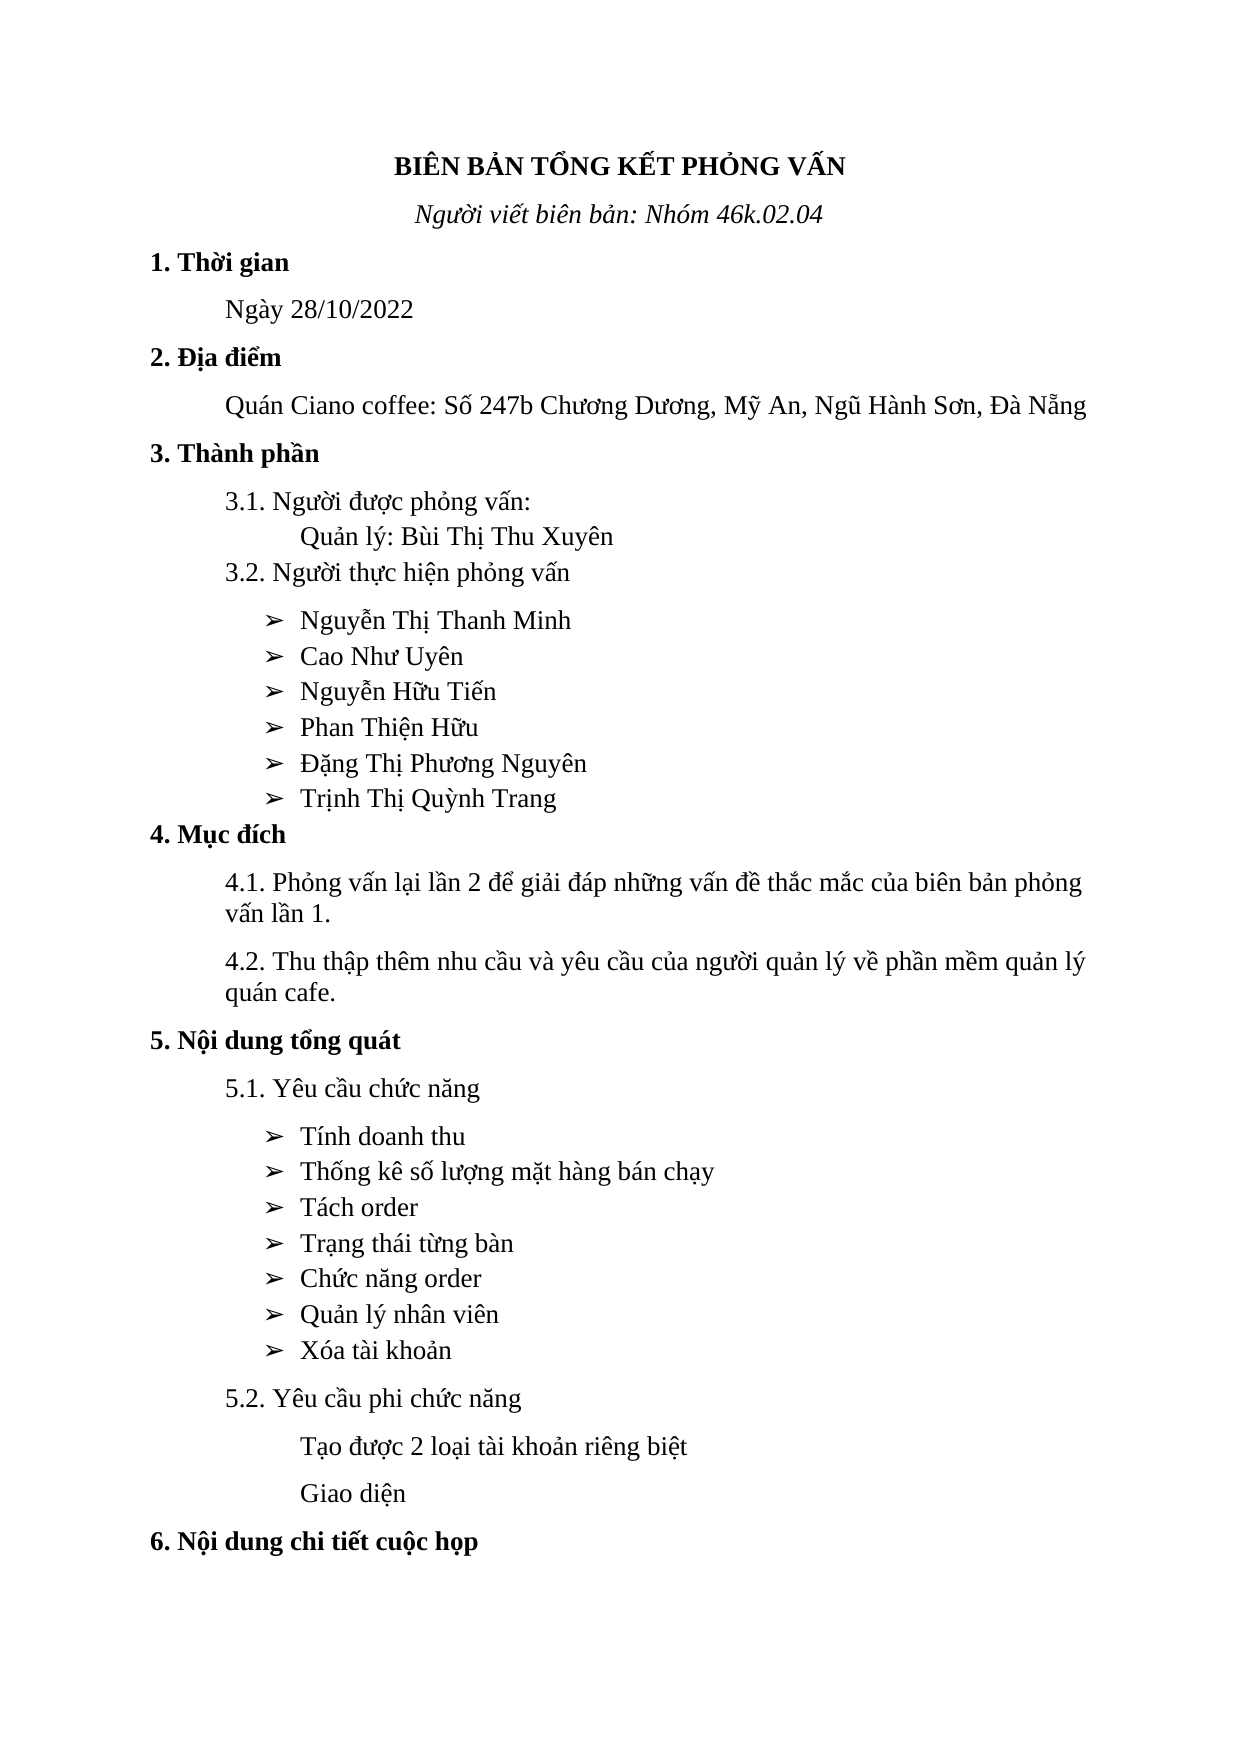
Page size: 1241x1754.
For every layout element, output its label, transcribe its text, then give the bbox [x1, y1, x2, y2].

list Tách order [262, 1191, 1090, 1222]
list Phan Thiện Hữu [262, 711, 1090, 742]
list Cao Như Uyên [262, 640, 1090, 671]
text 3.1. Người được phỏng vấn: [225, 485, 1090, 516]
text 4.1. Phỏng vấn lại lần 2 để giải đáp những vấn đề thắc mắc của biên bản phỏng vấn lần 1. [225, 866, 1090, 928]
list Tính doanh thu [262, 1120, 1090, 1151]
list Xóa tài khoản [262, 1334, 1090, 1365]
text Ngày 28/10/2022 [150, 293, 1090, 324]
text Người viết biên bản: Nhóm 46k.02.04 [150, 198, 1090, 229]
text 5.2. Yêu cầu phi chức năng [150, 1382, 1090, 1413]
list Chức năng order [262, 1263, 1090, 1294]
text Giao diện [300, 1477, 1090, 1509]
list Đặng Thị Phương Nguyên [262, 747, 1090, 778]
text BIÊN BẢN TỔNG KẾT PHỎNG VẤN [150, 150, 1090, 181]
text 3.2. Người thực hiện phỏng vấn [225, 556, 1090, 587]
text 4. Mục đích [150, 818, 1090, 849]
text 3. Thành phần [150, 437, 1090, 468]
text Quản lý: Bùi Thị Thu Xuyên [225, 520, 1090, 552]
list Nguyễn Thị Thanh Minh [262, 604, 1090, 635]
list Trạng thái từng bàn [262, 1227, 1090, 1258]
list Nguyễn Hữu Tiến [262, 675, 1090, 707]
text 6. Nội dung chi tiết cuộc họp [150, 1525, 1090, 1556]
text Quán Ciano coffee: Số 247b Chương Dương, Mỹ An, Ngũ Hành Sơn, Đà Nẵng [150, 389, 1090, 420]
text 5.1. Yêu cầu chức năng [150, 1072, 1090, 1103]
text 5. Nội dung tổng quát [150, 1024, 1090, 1055]
text 4.2. Thu thập thêm nhu cầu và yêu cầu của người quản lý về phần mềm quản lý quán cafe. [225, 945, 1090, 1007]
list Quản lý nhân viên [262, 1298, 1090, 1329]
list Thống kê số lượng mặt hàng bán chạy [262, 1155, 1090, 1187]
list Trịnh Thị Quỳnh Trang [262, 783, 1090, 814]
text 1. Thời gian [150, 246, 1090, 277]
text 2. Địa điểm [150, 341, 1090, 372]
text Tạo được 2 loại tài khoản riêng biệt [300, 1430, 1090, 1461]
